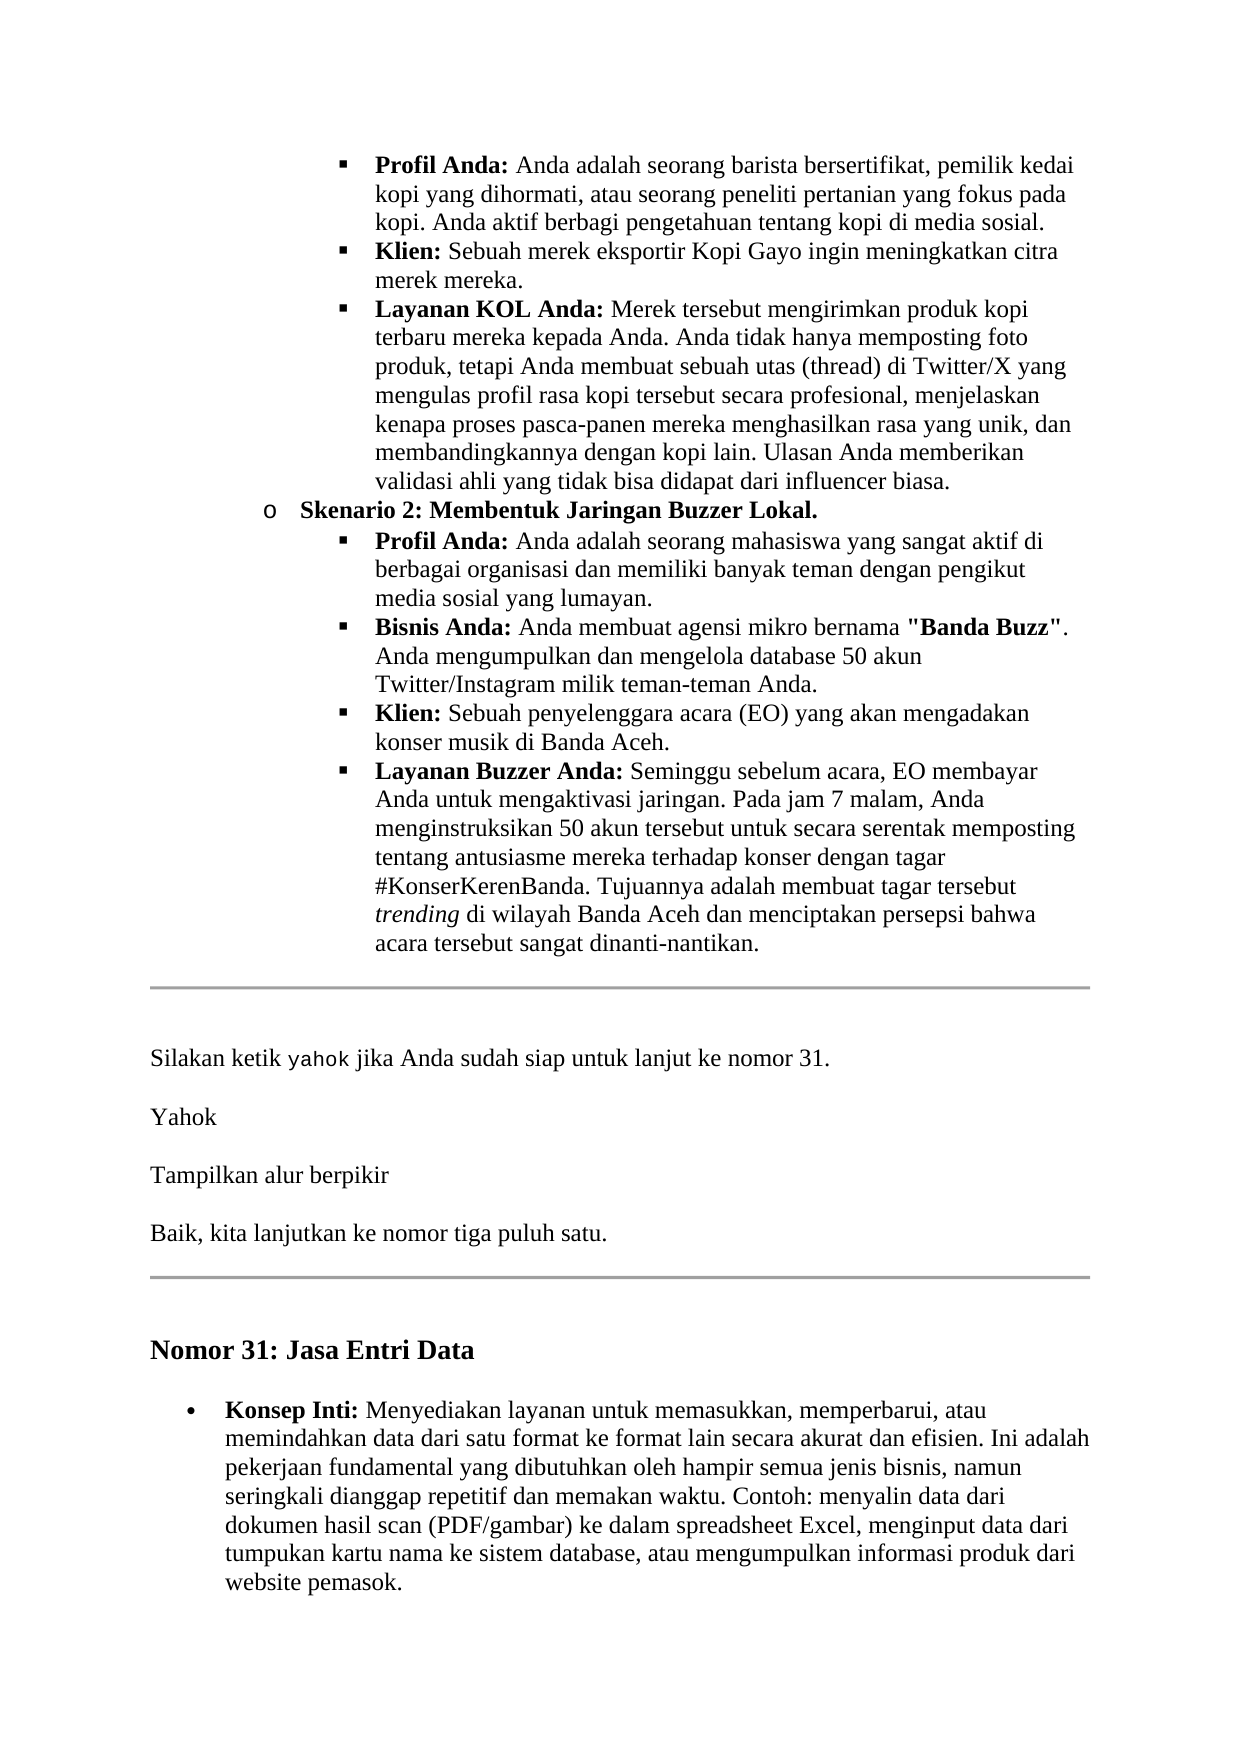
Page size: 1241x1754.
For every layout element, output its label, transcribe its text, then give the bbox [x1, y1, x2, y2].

list Layanan Buzzer Anda: Seminggu sebelum acara, EO membayar Anda untuk mengaktivasi jaringan. Pada jam 7 malam, Anda menginstruksikan 50 akun tersebut untuk secara serentak memposting tentang antusiasme mereka terhadap konser dengan tagar #KonserKerenBanda. Tujuannya adalah membuat tagar tersebut trending di wilayah Banda Aceh dan menciptakan persepsi bahwa acara tersebut sangat dinanti-nantikan. [337, 756, 1090, 957]
text Yahok [150, 1102, 1090, 1131]
text Silakan ketik yahok jika Anda sudah siap untuk lanjut ke nomor 31. [150, 1043, 1090, 1073]
text Tampilkan alur berpikir [150, 1160, 1090, 1189]
list Klien: Sebuah penyelenggara acara (EO) yang akan mengadakan konser musik di Banda Aceh. [337, 698, 1090, 756]
list Layanan KOL Anda: Merek tersebut mengirimkan produk kopi terbaru mereka kepada Anda. Anda tidak hanya memposting foto produk, tetapi Anda membuat sebuah utas (thread) di Twitter/X yang mengulas profil rasa kopi tersebut secara profesional, menjelaskan kenapa proses pasca-panen mereka menghasilkan rasa yang unik, dan membandingkannya dengan kopi lain. Ulasan Anda memberikan validasi ahli yang tidak bisa didapat dari influencer biasa. [337, 294, 1090, 495]
list Profil Anda: Anda adalah seorang barista bersertifikat, pemilik kedai kopi yang dihormati, atau seorang peneliti pertanian yang fokus pada kopi. Anda aktif berbagi pengetahuan tentang kopi di media sosial. [337, 150, 1090, 236]
list Klien: Sebuah merek eksportir Kopi Gayo ingin meningkatkan citra merek mereka. [337, 236, 1090, 294]
list Profil Anda: Anda adalah seorang mahasiswa yang sangat aktif di berbagai organisasi dan memiliki banyak teman dengan pengikut media sosial yang lumayan. [337, 526, 1090, 612]
text Nomor 31: Jasa Entri Data [150, 1333, 1090, 1366]
text Baik, kita lanjutkan ke nomor tiga puluh satu. [150, 1218, 1090, 1247]
list Bisnis Anda: Anda membuat agensi mikro bernama "Banda Buzz". Anda mengumpulkan dan mengelola database 50 akun Twitter/Instagram milik teman-teman Anda. [337, 612, 1090, 698]
list Konsep Inti: Menyediakan layanan untuk memasukkan, memperbarui, atau memindahkan data dari satu format ke format lain secara akurat dan efisien. Ini adalah pekerjaan fundamental yang dibutuhkan oleh hampir semua jenis bisnis, namun seringkali dianggap repetitif dan memakan waktu. Contoh: menyalin data dari dokumen hasil scan (PDF/gambar) ke dalam spreadsheet Excel, menginput data dari tumpukan kartu nama ke sistem database, atau mengumpulkan informasi produk dari website pemasok. [187, 1395, 1090, 1596]
list Skenario 2: Membentuk Jaringan Buzzer Lokal. [262, 495, 1090, 526]
